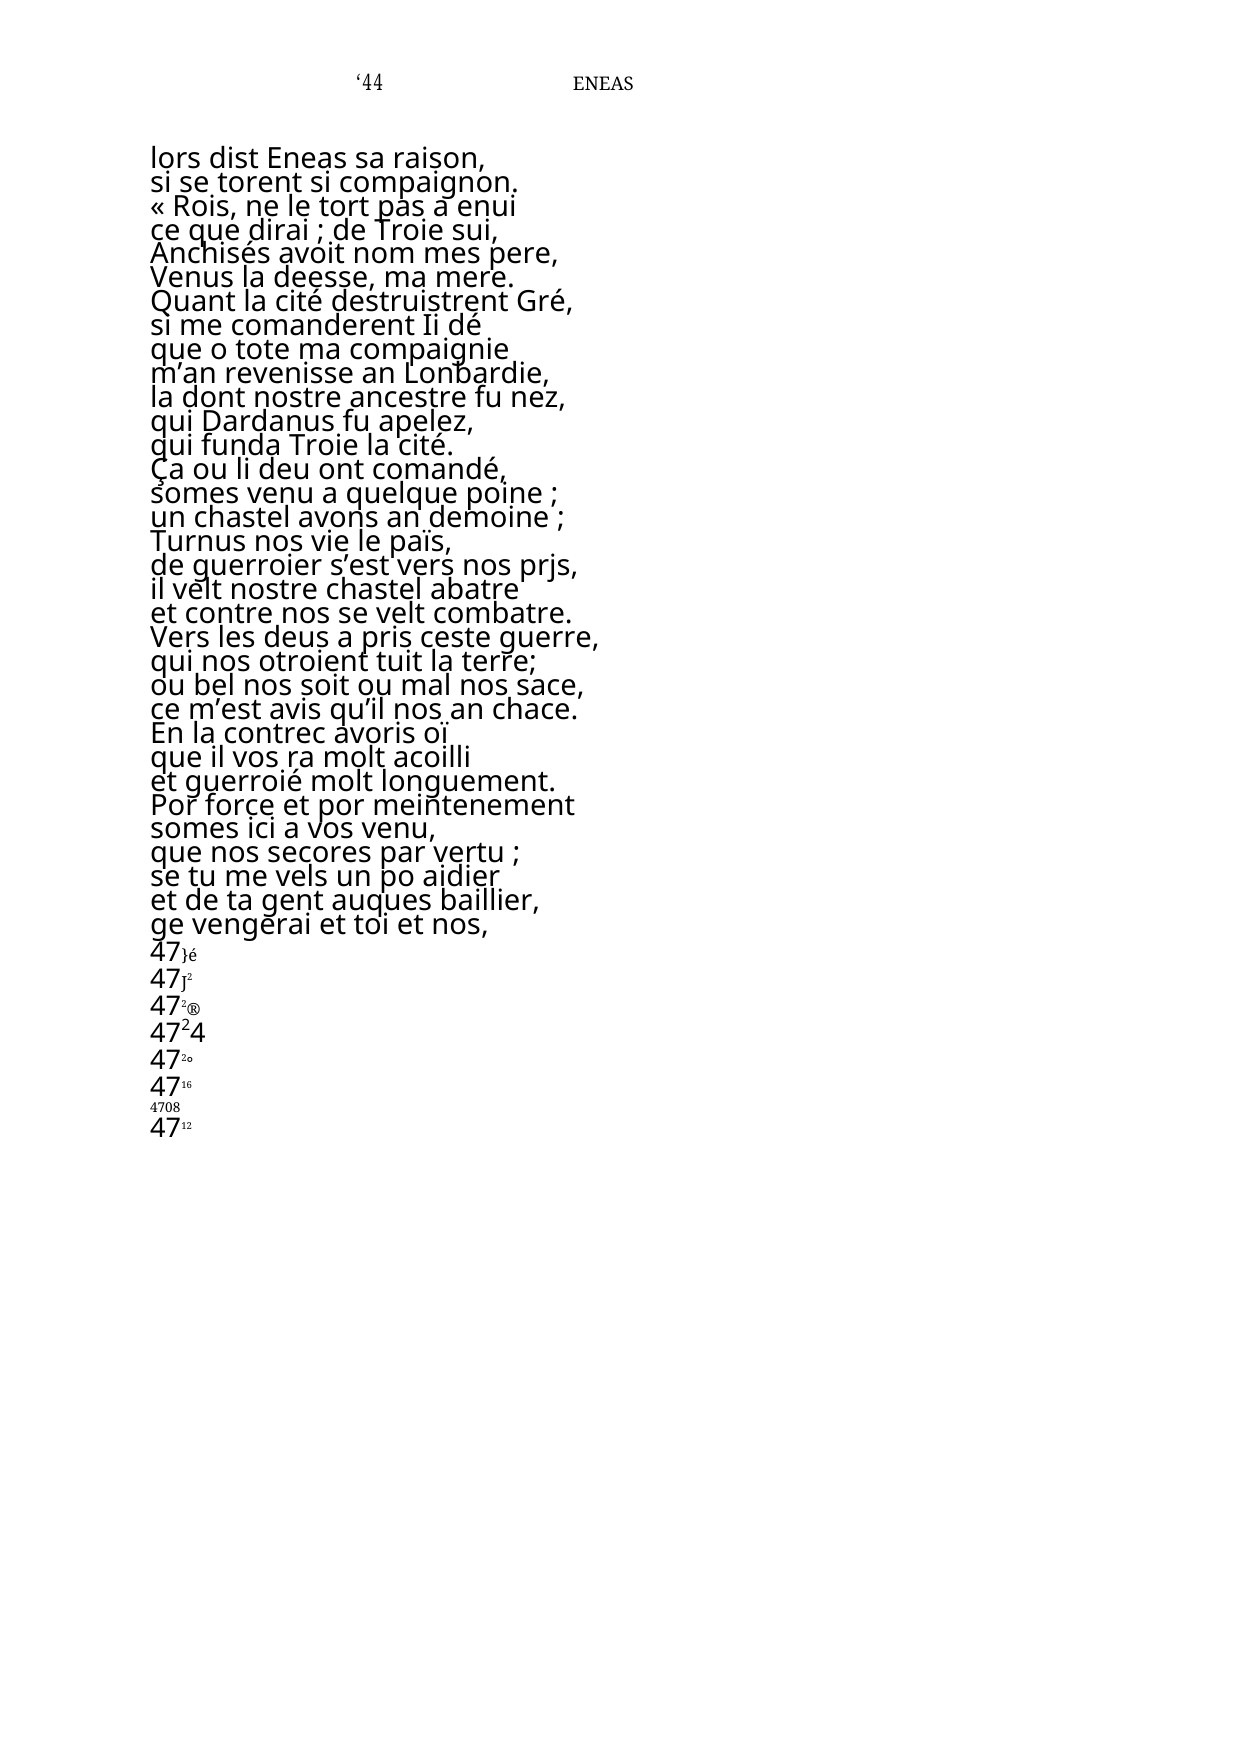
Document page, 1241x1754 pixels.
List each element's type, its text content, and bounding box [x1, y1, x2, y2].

text 4716 [150, 1075, 1090, 1102]
text 472° [150, 1048, 1090, 1075]
text 47J2 [150, 967, 1090, 994]
text Quant la cité destruistrent Gré, si me comanderent Ii dé que o tote ma compaignie m’an revenisse an Lonbardie, la dont nostre ancestre fu nez, qui Dardanus fu apelez, qui funda Troie la cité. [150, 293, 1090, 460]
text « Rois, ne le tort pas a enui ce que dirai ; de Troie sui, Anchisés avoit nom mes pere, Venus la deesse, ma mere. [150, 197, 1090, 293]
text lors dist Eneas sa raison, si se torent si compaignon. [150, 149, 1090, 197]
text 4724 [150, 1021, 1090, 1048]
text 472® [150, 994, 1090, 1021]
text 4712 [150, 1116, 1090, 1143]
text 4708 [150, 1102, 1090, 1116]
text 47}é [150, 939, 1090, 967]
text Ça ou li deu ont comandé, somes venu a quelque poine ; un chastel avons an demoine ; Turnus nos vie le païs, de guerroier s’est vers nos prjs, il velt nostre chastel abatre et contre nos se velt combatre. Vers les deus a pris ceste guerre, qui nos otroient tuit la terre; ou bel nos soit ou mal nos sace, ce m’est avis qu’il nos an chace. En la contrec avoris oï que il vos ra molt acoilli et guerroié molt longuement. Por force et por meintenement somes ici a vos venu, que nos secores par vertu ; se tu me vels un po aidier et de ta gent auques baillier, ge vengerai et toi et nos, [150, 460, 1090, 939]
